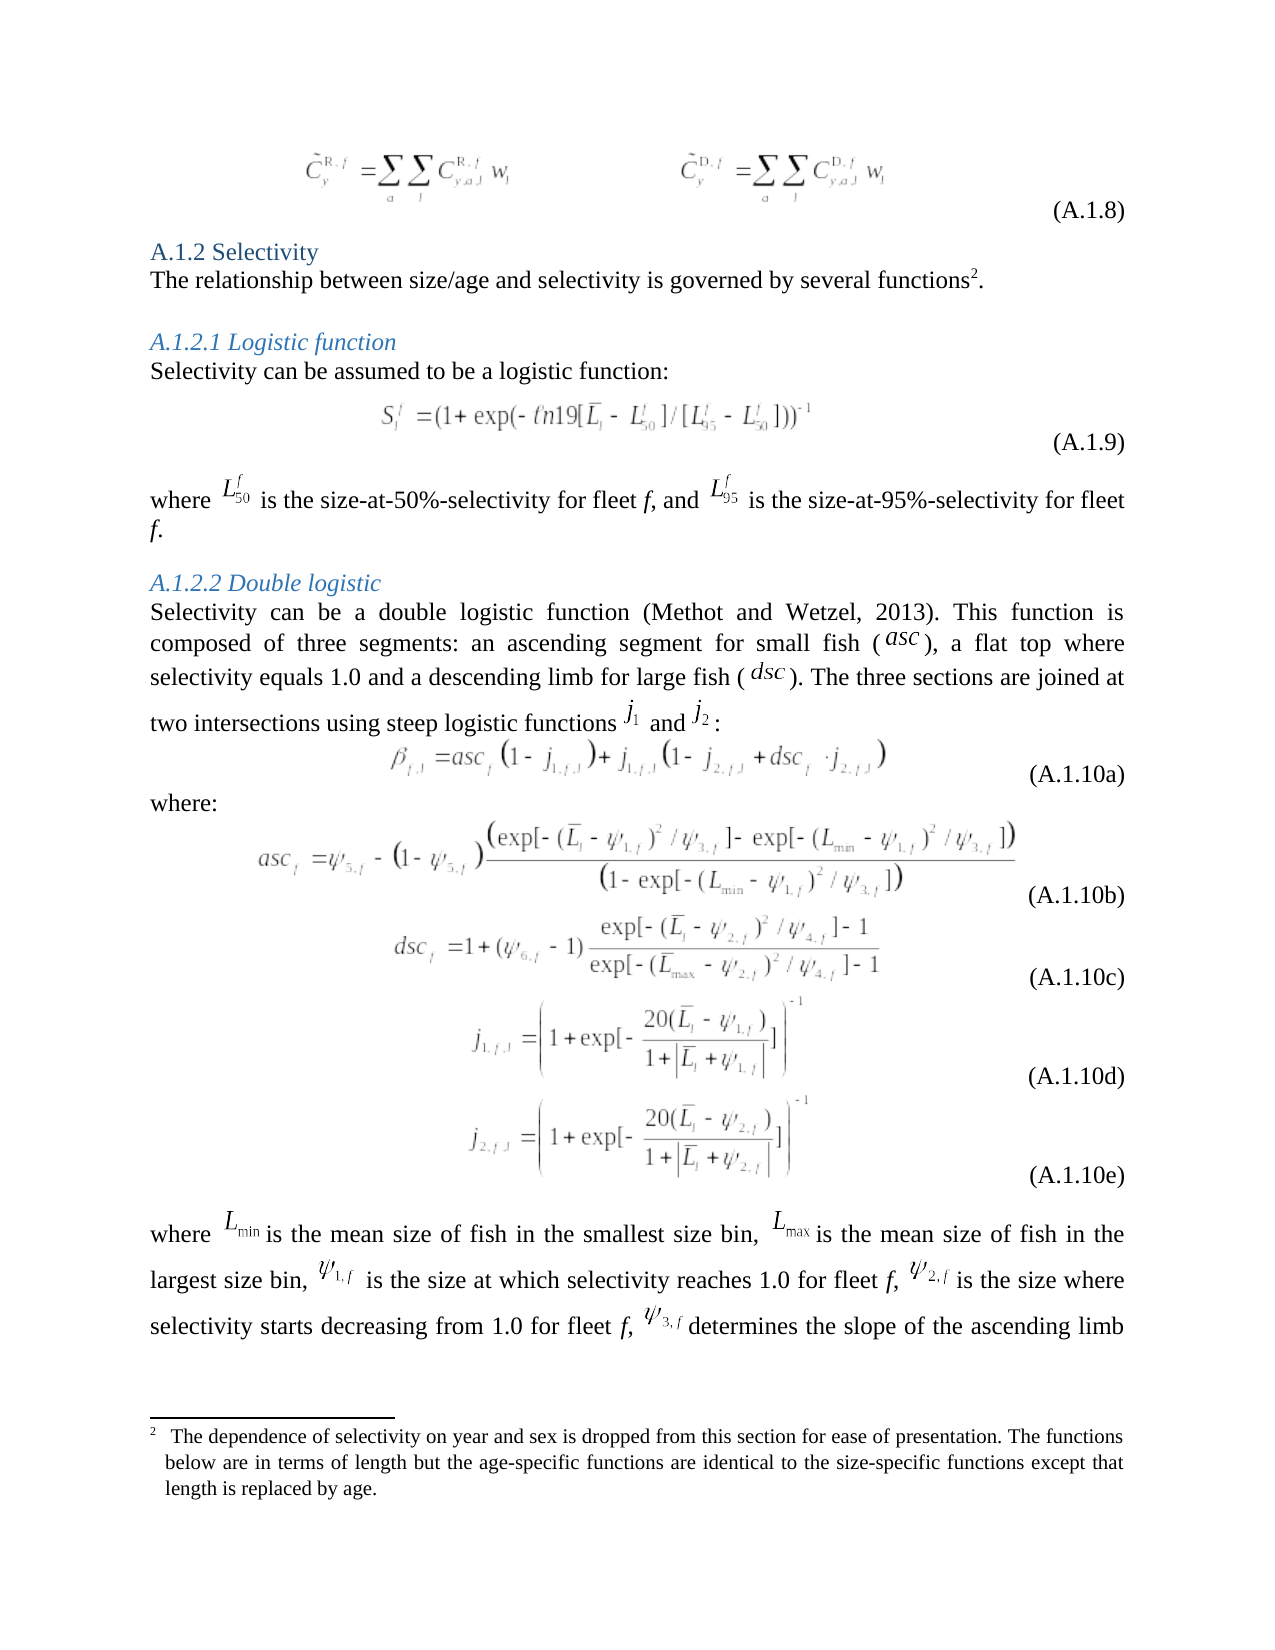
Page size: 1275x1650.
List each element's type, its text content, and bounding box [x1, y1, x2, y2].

text (A.1.8) [150, 150, 1125, 224]
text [150, 1202, 1125, 1340]
text Selectivity can be a double logistic function (Methot and Wetzel, 2013). This function is composed of three segments: an ascending segment for small fish (), a flat top where selectivity equals 1.0 and a descending limb for large fish (). The three sections are joined at two intersections using steep logistic functions and: [150, 597, 1125, 736]
text (A.1.10b) [150, 816, 1125, 909]
text (A.1.10d) [150, 991, 1125, 1090]
subtitle A.1.2.1 Logistic function [150, 327, 1125, 356]
text where: [150, 788, 1125, 816]
text Selectivity can be assumed to be a logistic function: [150, 356, 1125, 384]
text where is the size-at-50%-selectivity for fleet f, and is the size-at-95%-selectivity for fleet f. [150, 468, 1125, 543]
text (A.1.10e) [150, 1090, 1125, 1189]
text (A.1.9) [150, 397, 1125, 456]
text (A.1.10a) [150, 736, 1125, 788]
text The relationship between size/age and selectivity is governed by several functions. [150, 265, 1125, 294]
subtitle A.1.2 Selectivity [150, 237, 1125, 265]
text (A.1.10c) [150, 909, 1125, 991]
subtitle A.1.2.2 Double logistic [150, 568, 1125, 597]
